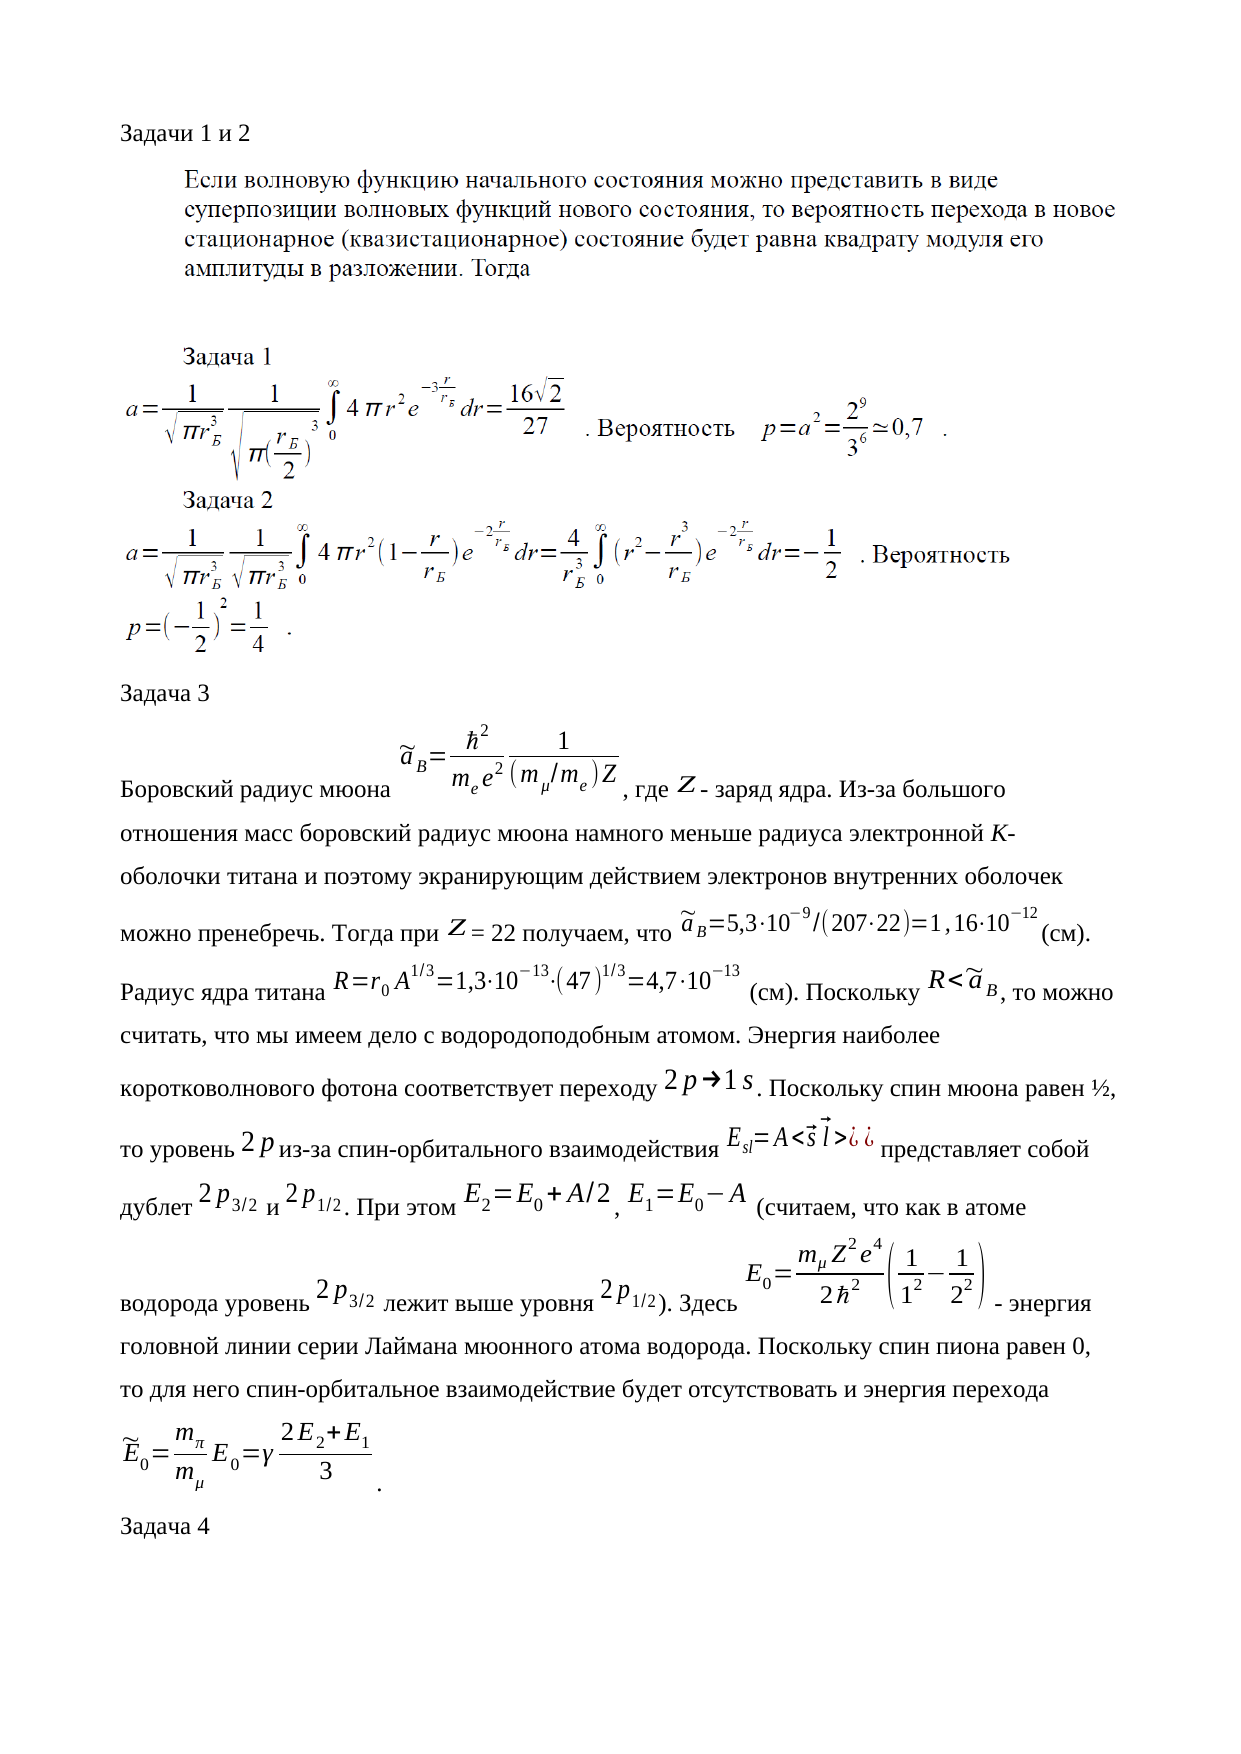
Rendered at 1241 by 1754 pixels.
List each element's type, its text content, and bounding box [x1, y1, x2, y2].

text Радиус ядра титана (см). Поскольку , то можно считать, что мы имеем дело с водородоподобным атомом. Энергия наиболее коротковолнового фотона соответствует переходу . Поскольку спин мюона равен ½, то уровень из-за спин-орбитального взаимодействия представляет собой дублет и . При этом , (считаем, что как в атоме водорода уровень лежит выше уровня ). Здесь - энергия головной линии серии Лаймана мюонного атома водорода. Поскольку спин пиона равен 0, то для него спин-орбитальное взаимодействие будет отсутствовать и энергия перехода . [120, 961, 1120, 1496]
text Задачи 1 и 2 [120, 118, 1120, 147]
text Боровский радиус мюона , где - заряд ядра. Из-за большого отношения масс боровский радиус мюона намного меньше радиуса электронной К- оболочки титана и поэтому экранирующим действием электронов внутренних оболочек можно пренебречь. Тогда при = 22 получаем, что (см). [120, 721, 1120, 947]
text Задача 3 [120, 664, 1120, 707]
text Задача 4 [120, 1511, 1120, 1539]
